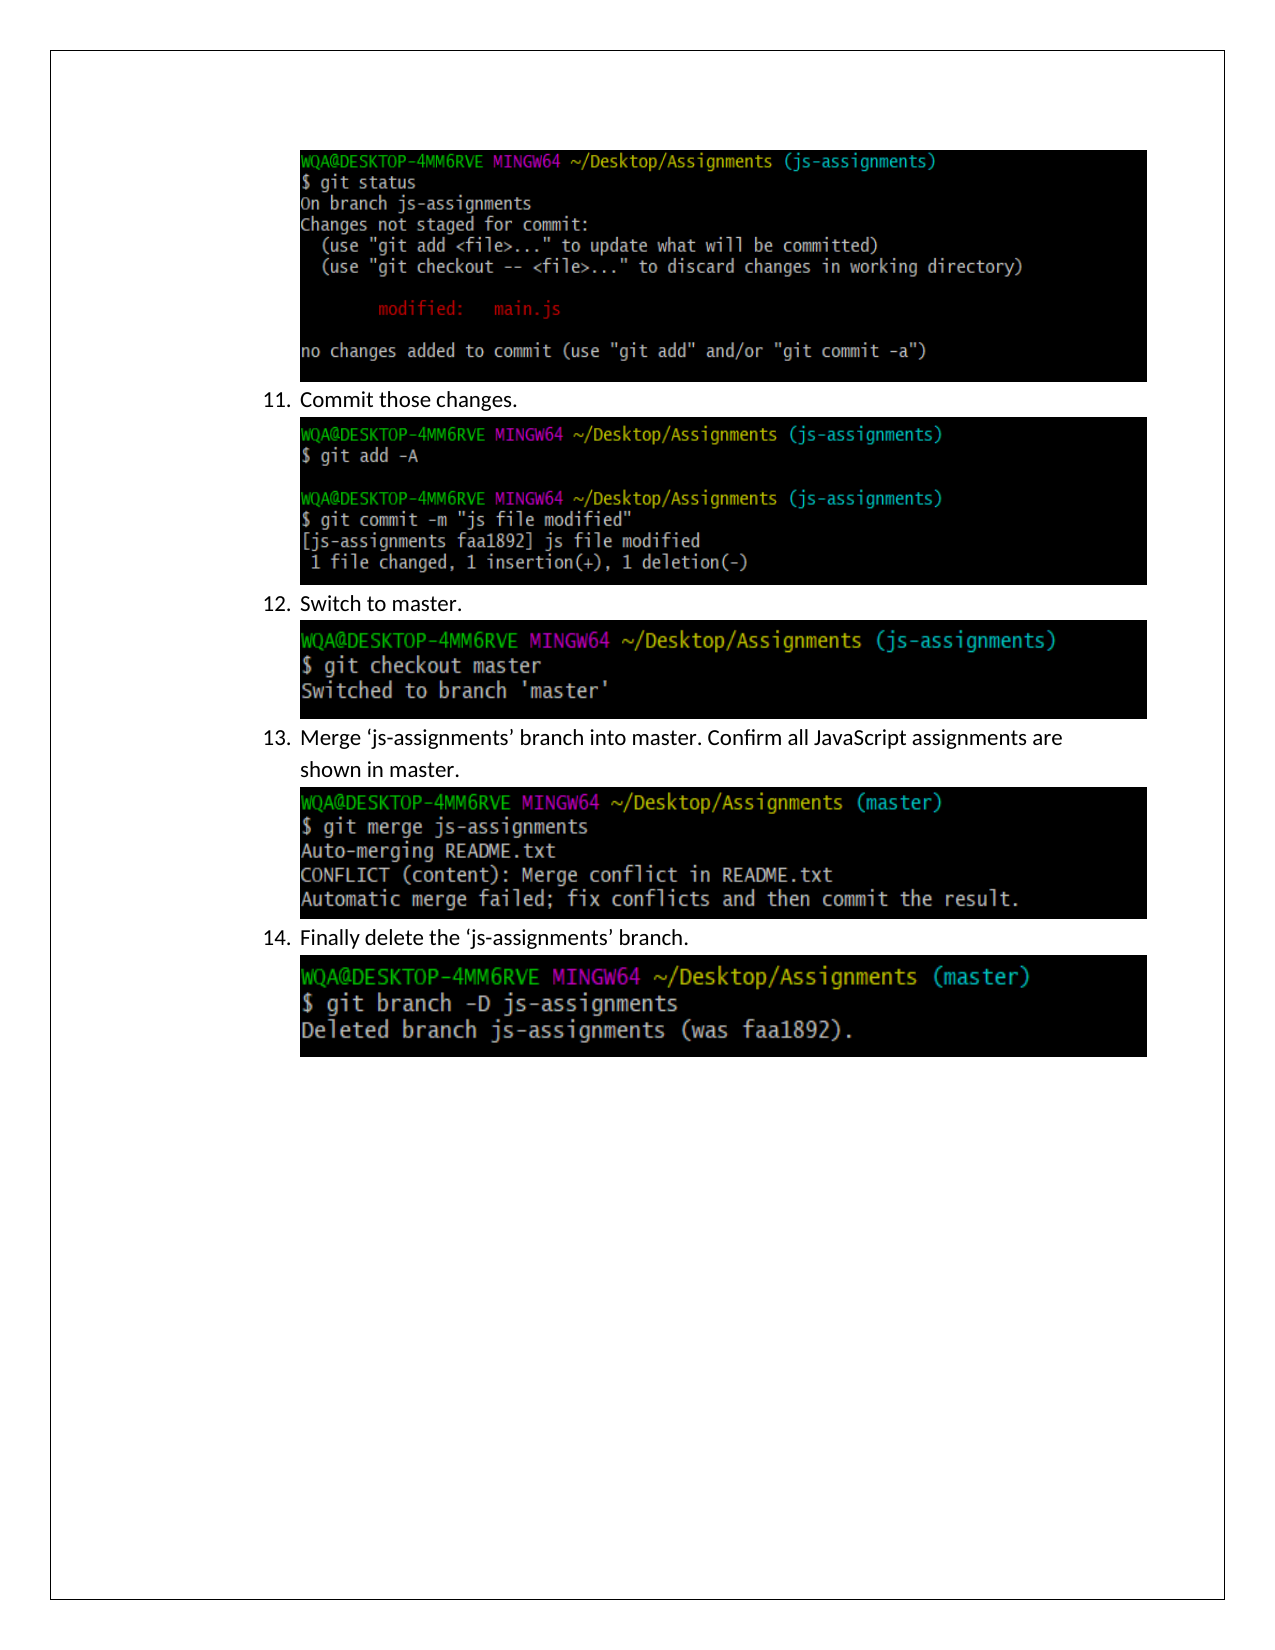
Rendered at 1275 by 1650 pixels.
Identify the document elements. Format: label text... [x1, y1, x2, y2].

list Commit those changes. [262, 385, 1125, 413]
picture [300, 150, 1147, 382]
list Merge ‘js-assignments’ branch into master. Confirm all JavaScript assignments are shown in master. [262, 723, 1125, 783]
list Finally delete the ‘js-assignments’ branch. [262, 923, 1125, 951]
picture [300, 955, 1147, 1057]
picture [300, 620, 1147, 719]
picture [300, 417, 1147, 585]
picture [300, 787, 1147, 919]
list Switch to master. [262, 589, 1125, 617]
